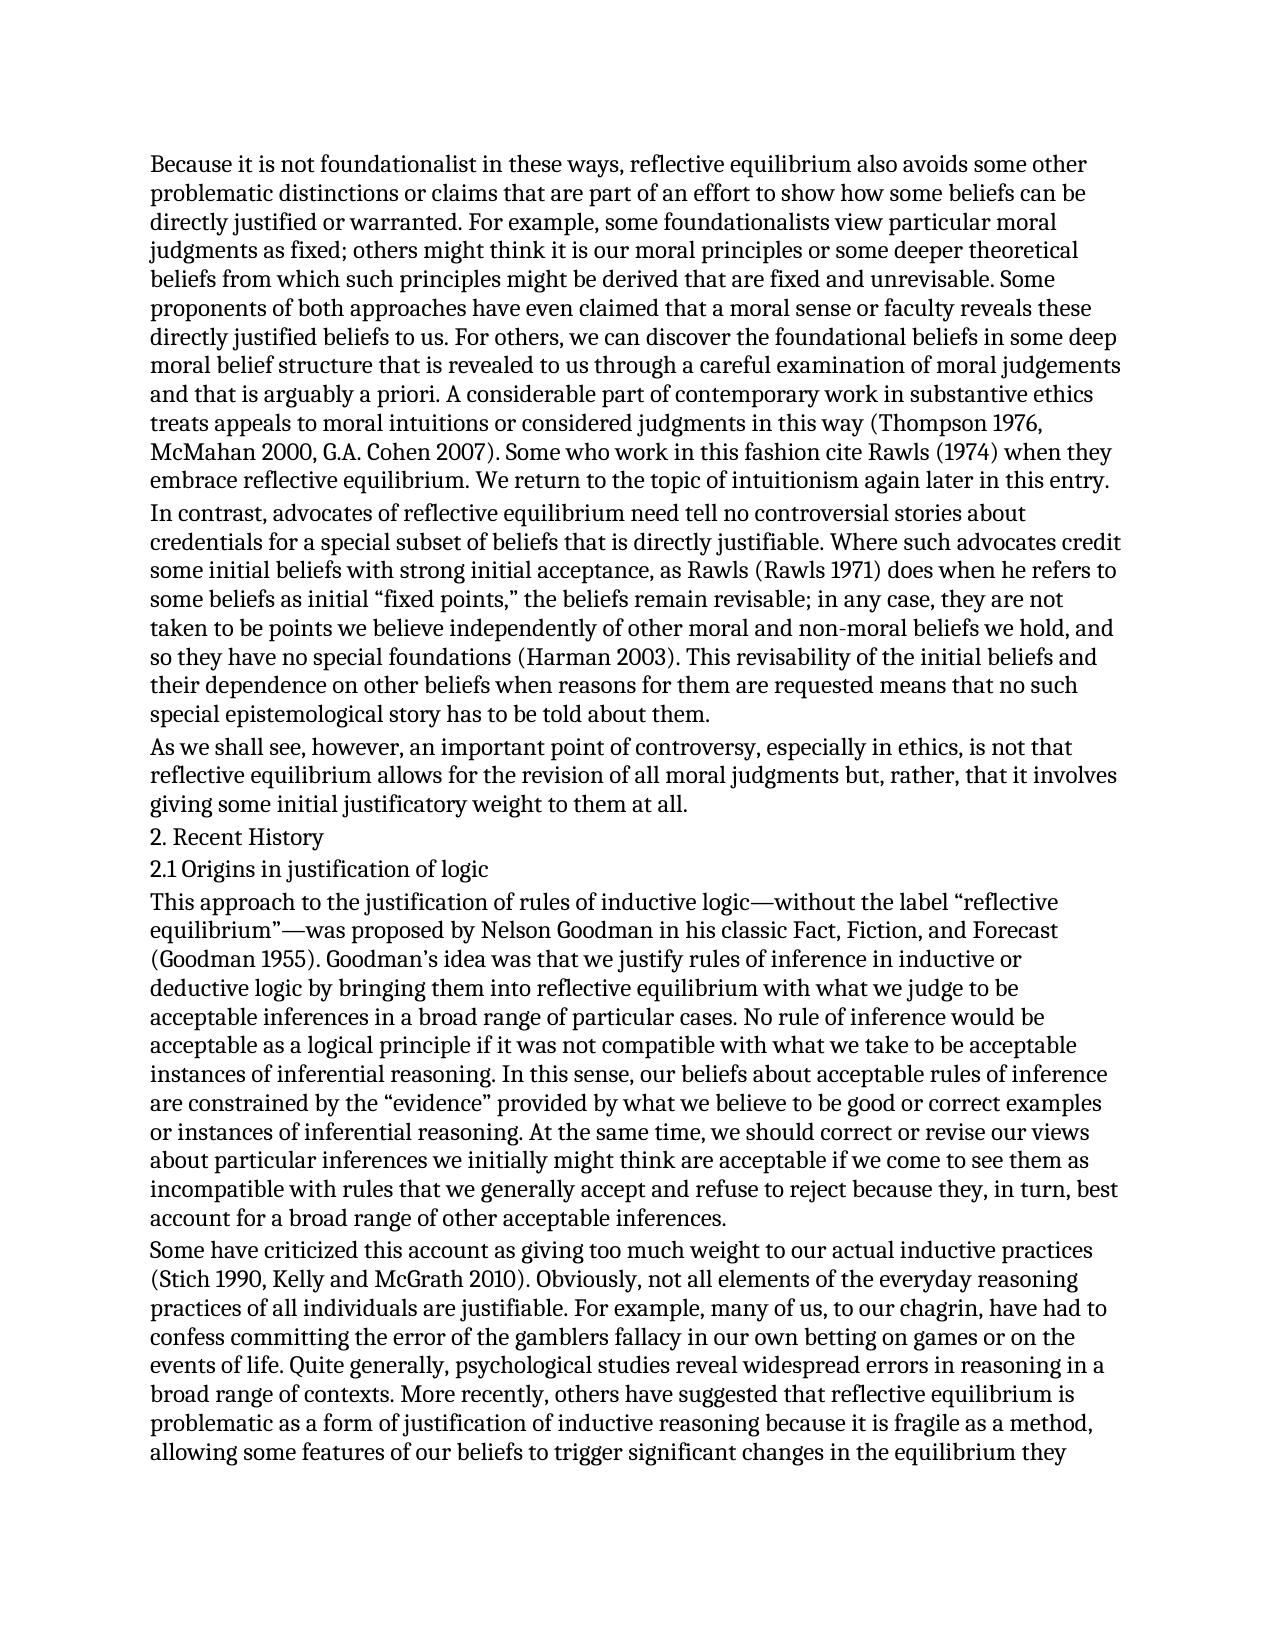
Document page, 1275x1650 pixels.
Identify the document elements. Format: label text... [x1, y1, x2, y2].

text Because it is not foundationalist in these ways, reflective equilibrium also avoids some other problematic distinctions or claims that are part of an effort to show how some beliefs can be directly justified or warranted. For example, some foundationalists view particular moral judgments as fixed; others might think it is our moral principles or some deeper theoretical beliefs from which such principles might be derived that are fixed and unrevisable. Some proponents of both approaches have even claimed that a moral sense or faculty reveals these directly justified beliefs to us. For others, we can discover the foundational beliefs in some deep moral belief structure that is revealed to us through a careful examination of moral judgements and that is arguably a priori. A considerable part of contemporary work in substantive ethics treats appeals to moral intuitions or considered judgments in this way (Thompson 1976, McMahan 2000, G.A. Cohen 2007). Some who work in this fashion cite Rawls (1974) when they embrace reflective equilibrium. We return to the topic of intuitionism again later in this entry. [150, 150, 1125, 495]
text This approach to the justification of rules of inductive logic—without the label “reflective equilibrium”—was proposed by Nelson Goodman in his classic Fact, Fiction, and Forecast (Goodman 1955). Goodman’s idea was that we justify rules of inference in inductive or deductive logic by bringing them into reflective equilibrium with what we judge to be acceptable inferences in a broad range of particular cases. No rule of inference would be acceptable as a logical principle if it was not compatible with what we take to be acceptable instances of inferential reasoning. In this sense, our beliefs about acceptable rules of inference are constrained by the “evidence” provided by what we believe to be good or correct examples or instances of inferential reasoning. At the same time, we should correct or revise our views about particular inferences we initially might think are acceptable if we come to see them as incompatible with rules that we generally accept and refuse to reject because they, in turn, best account for a broad range of other acceptable inferences. [150, 887, 1125, 1232]
text 2.1 Origins in justification of logic [150, 855, 1125, 884]
text As we shall see, however, an important point of controversy, especially in ethics, is not that reflective equilibrium allows for the revision of all moral judgments but, rather, that it involves giving some initial justificatory weight to them at all. [150, 732, 1125, 819]
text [150, 1236, 1125, 1466]
text 2. Recent History [150, 822, 1125, 851]
text In contrast, advocates of reflective equilibrium need tell no controversial stories about credentials for a special subset of beliefs that is directly justifiable. Where such advocates credit some initial beliefs with strong initial acceptance, as Rawls (Rawls 1971) does when he refers to some beliefs as initial “fixed points,” the beliefs remain revisable; in any case, they are not taken to be points we believe independently of other moral and non-moral beliefs we hold, and so they have no special foundations (Harman 2003). This revisability of the initial beliefs and their dependence on other beliefs when reasons for them are requested means that no such special epistemological story has to be told about them. [150, 499, 1125, 729]
